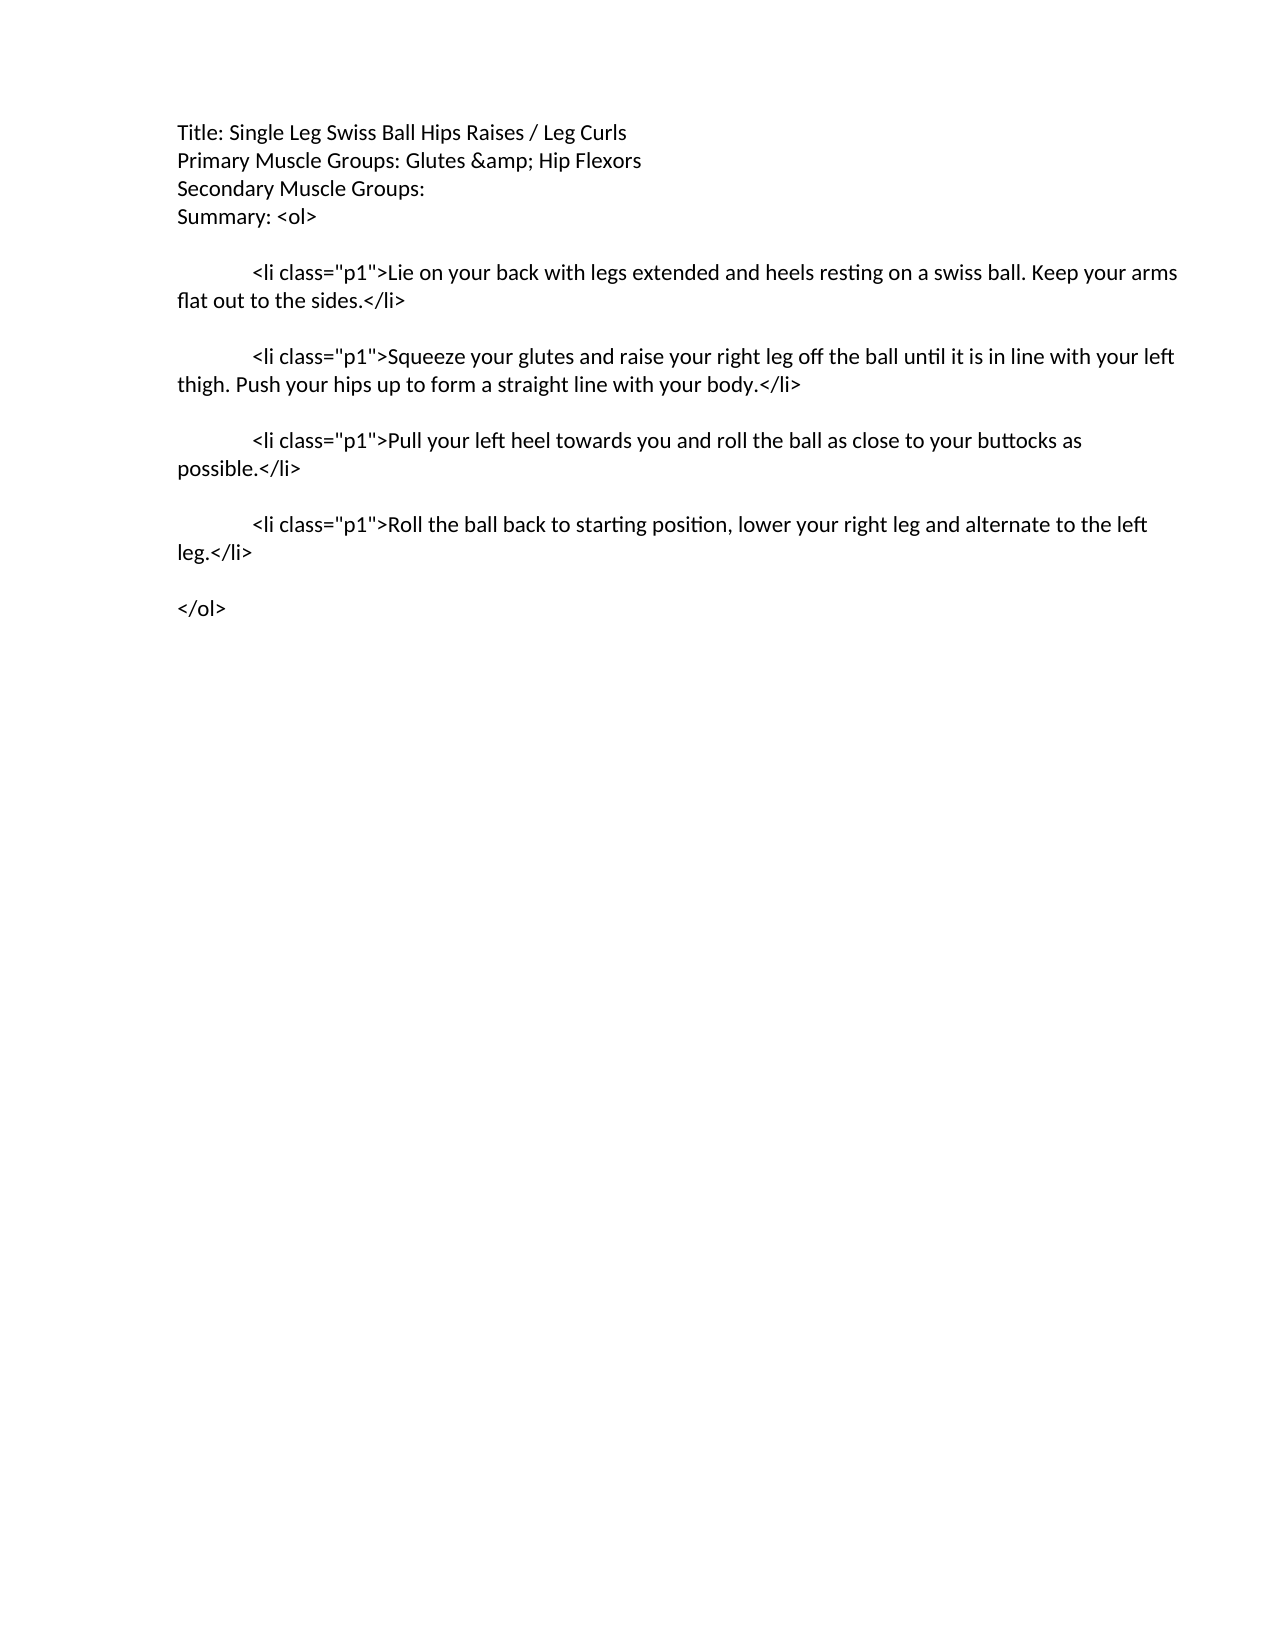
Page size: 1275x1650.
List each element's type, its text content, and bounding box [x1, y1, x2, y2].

text Summary: <ol> [177, 202, 1186, 230]
text <li class="p1">Squeeze your glutes and raise your right leg off the ball until it is in line with your left thigh. Push your hips up to form a straight line with your body.</li> [177, 342, 1186, 398]
text Title: Single Leg Swiss Ball Hips Raises / Leg Curls [177, 118, 1186, 146]
text </ol> [177, 594, 1186, 622]
text Primary Muscle Groups: Glutes &amp; Hip Flexors [177, 146, 1186, 174]
text <li class="p1">Lie on your back with legs extended and heels resting on a swiss ball. Keep your arms flat out to the sides.</li> [177, 258, 1186, 314]
text Secondary Muscle Groups: [177, 174, 1186, 202]
text <li class="p1">Roll the ball back to starting position, lower your right leg and alternate to the left leg.</li> [177, 510, 1186, 566]
text <li class="p1">Pull your left heel towards you and roll the ball as close to your buttocks as possible.</li> [177, 426, 1186, 482]
